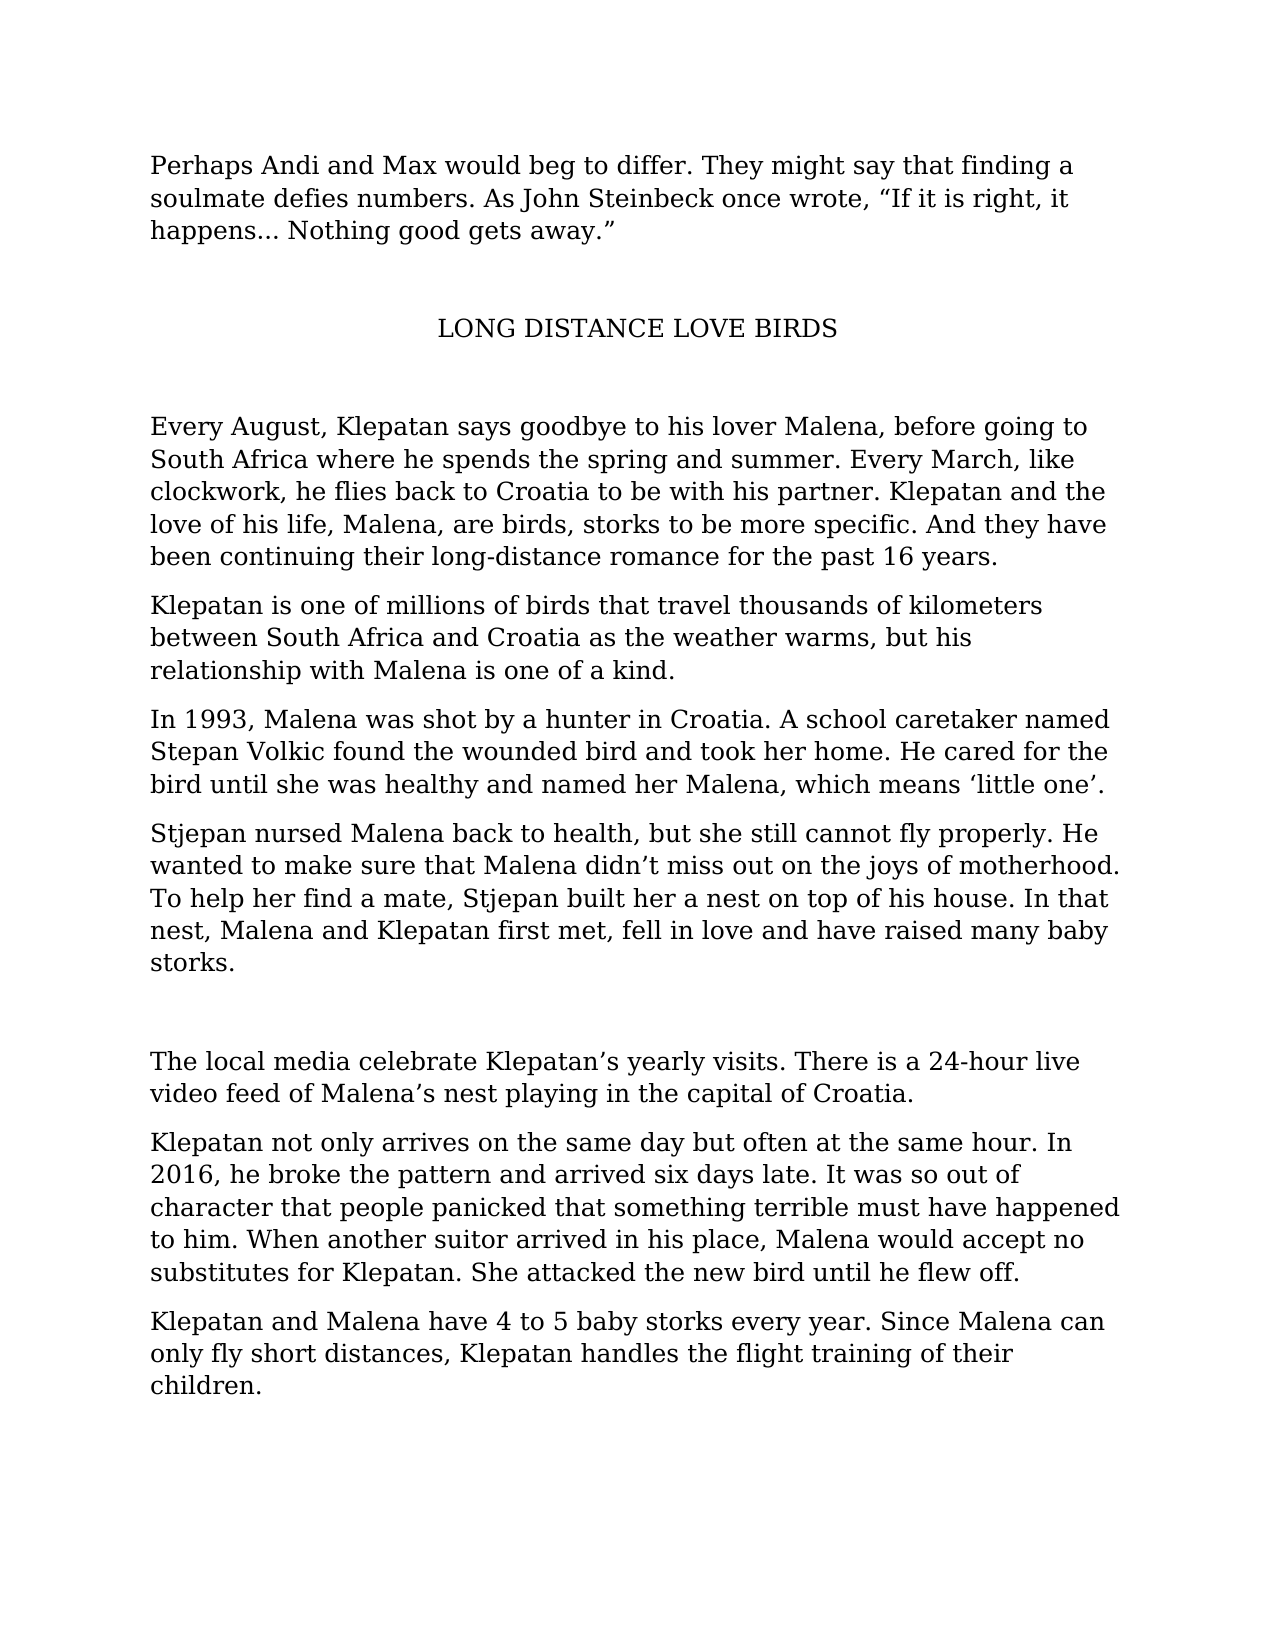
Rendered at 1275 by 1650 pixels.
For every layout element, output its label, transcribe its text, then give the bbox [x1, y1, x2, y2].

text Klepatan is one of millions of birds that travel thousands of kilometers between South Africa and Croatia as the weather warms, but his relationship with Malena is one of a kind. [150, 590, 1125, 684]
text Perhaps Andi and Max would beg to differ. They might say that finding a soulmate defies numbers. As John Steinbeck once wrote, “If it is right, it happens… Nothing good gets away.” [150, 150, 1125, 245]
text In 1993, Malena was shot by a hunter in Croatia. A school caretaker named Stepan Volkic found the wounded bird and took her home. He cared for the bird until she was healthy and named her Malena, which means ‘little one’. [150, 703, 1125, 798]
text Klepatan and Malena have 4 to 5 baby storks every year. Since Malena can only fly short distances, Klepatan handles the flight training of their children. [150, 1305, 1125, 1400]
text Every August, Klepatan says goodbye to his lover Malena, before going to South Africa where he spends the spring and summer. Every March, like clockwork, he flies back to Croatia to be with his partner. Klepatan and the love of his life, Malena, are birds, storks to be more specific. And they have been continuing their long-distance romance for the past 16 years. [150, 411, 1125, 571]
text The local media celebrate Klepatan’s yearly visits. There is a 24-hour live video feed of Malena’s nest playing in the capital of Croatia. [150, 1045, 1125, 1107]
text Stjepan nursed Malena back to health, but she still cannot fly properly. He wanted to make sure that Malena didn’t miss out on the joys of motherhood. To help her find a mate, Stjepan built her a nest on top of his house. In that nest, Malena and Klepatan first met, fell in love and have raised many baby storks. [150, 817, 1125, 977]
text Klepatan not only arrives on the same day but often at the same hour. In 2016, he broke the pattern and arrived six days late. It was so out of character that people panicked that something terrible must have happened to him. When another suitor arrived in his place, Malena would accept no substitutes for Klepatan. She attacked the new bird until he flew off. [150, 1127, 1125, 1286]
text LONG DISTANCE LOVE BIRDS [150, 313, 1125, 343]
